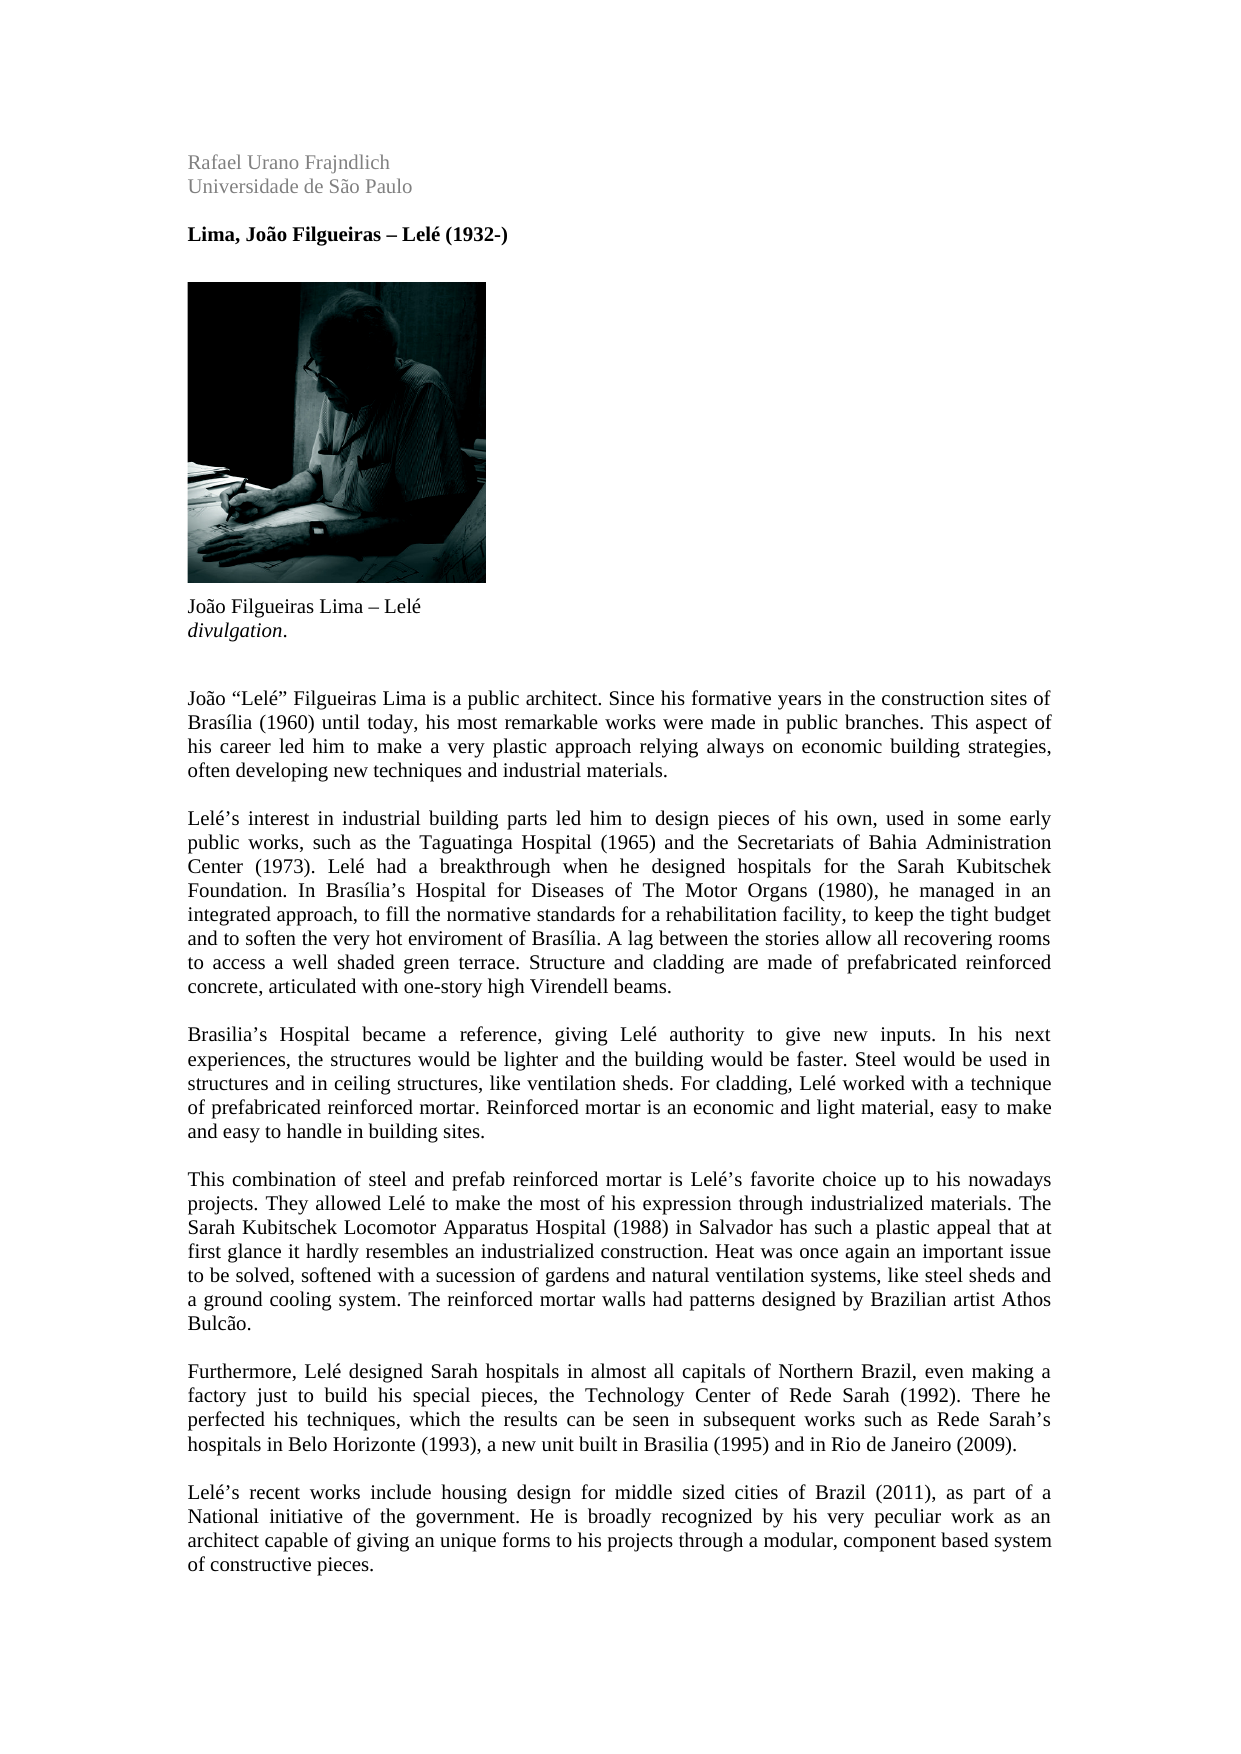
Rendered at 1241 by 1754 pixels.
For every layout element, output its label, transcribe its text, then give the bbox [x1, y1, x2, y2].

picture [187, 282, 486, 583]
text Rafael Urano Frajndlich [187, 150, 1053, 174]
text divulgation. [187, 618, 1053, 642]
text Lima, João Filgueiras – Lelé (1932-) [187, 222, 1053, 246]
text Universidade de São Paulo [187, 174, 1053, 198]
text Lelé’s recent works include housing design for middle sized cities of Brazil (2011), as part of a National initiative of the government. He is broadly recognized by his very peculiar work as an architect capable of giving an unique forms to his projects through a modular, component based system of constructive pieces. [187, 1479, 1053, 1576]
text Lelé’s interest in industrial building parts led him to design pieces of his own, used in some early public works, such as the Taguatinga Hospital (1965) and the Secretariats of Bahia Administration Center (1973). Lelé had a breakthrough when he designed hospitals for the Sarah Kubitschek Foundation. In Brasília’s Hospital for Diseases of The Motor Organs (1980), he managed in an integrated approach, to fill the normative standards for a rehabilitation facility, to keep the tight budget and to soften the very hot enviroment of Brasília. A lag between the stories allow all recovering rooms to access a well shaded green terrace. Structure and cladding are made of prefabricated reinforced concrete, articulated with one-story high Virendell beams. [187, 806, 1053, 998]
text Brasilia’s Hospital became a reference, giving Lelé authority to give new inputs. In his next experiences, the structures would be lighter and the building would be faster. Steel would be used in structures and in ceiling structures, like ventilation sheds. For cladding, Lelé worked with a technique of prefabricated reinforced mortar. Reinforced mortar is an economic and light material, easy to make and easy to handle in building sites. [187, 1022, 1053, 1143]
text This combination of steel and prefab reinforced mortar is Lelé’s favorite choice up to his nowadays projects. They allowed Lelé to make the most of his expression through industrialized materials. The Sarah Kubitschek Locomotor Apparatus Hospital (1988) in Salvador has such a plastic appeal that at first glance it hardly resembles an industrialized construction. Heat was once again an important issue to be solved, softened with a sucession of gardens and natural ventilation systems, like steel sheds and a ground cooling system. The reinforced mortar walls had patterns designed by Brazilian artist Athos Bulcão. [187, 1167, 1053, 1335]
text Furthermore, Lelé designed Sarah hospitals in almost all capitals of Northern Brazil, even making a factory just to build his special pieces, the Technology Center of Rede Sarah (1992). There he perfected his techniques, which the results can be seen in subsequent works such as Rede Sarah’s hospitals in Belo Horizonte (1993), a new unit built in Brasilia (1995) and in Rio de Janeiro (2009). [187, 1359, 1053, 1456]
text João “Lelé” Filgueiras Lima is a public architect. Since his formative years in the construction sites of Brasília (1960) until today, his most remarkable works were made in public branches. This aspect of his career led him to make a very plastic approach relying always on economic building strategies, often developing new techniques and industrial materials. [187, 686, 1053, 782]
text João Filgueiras Lima – Lelé [187, 594, 1053, 618]
